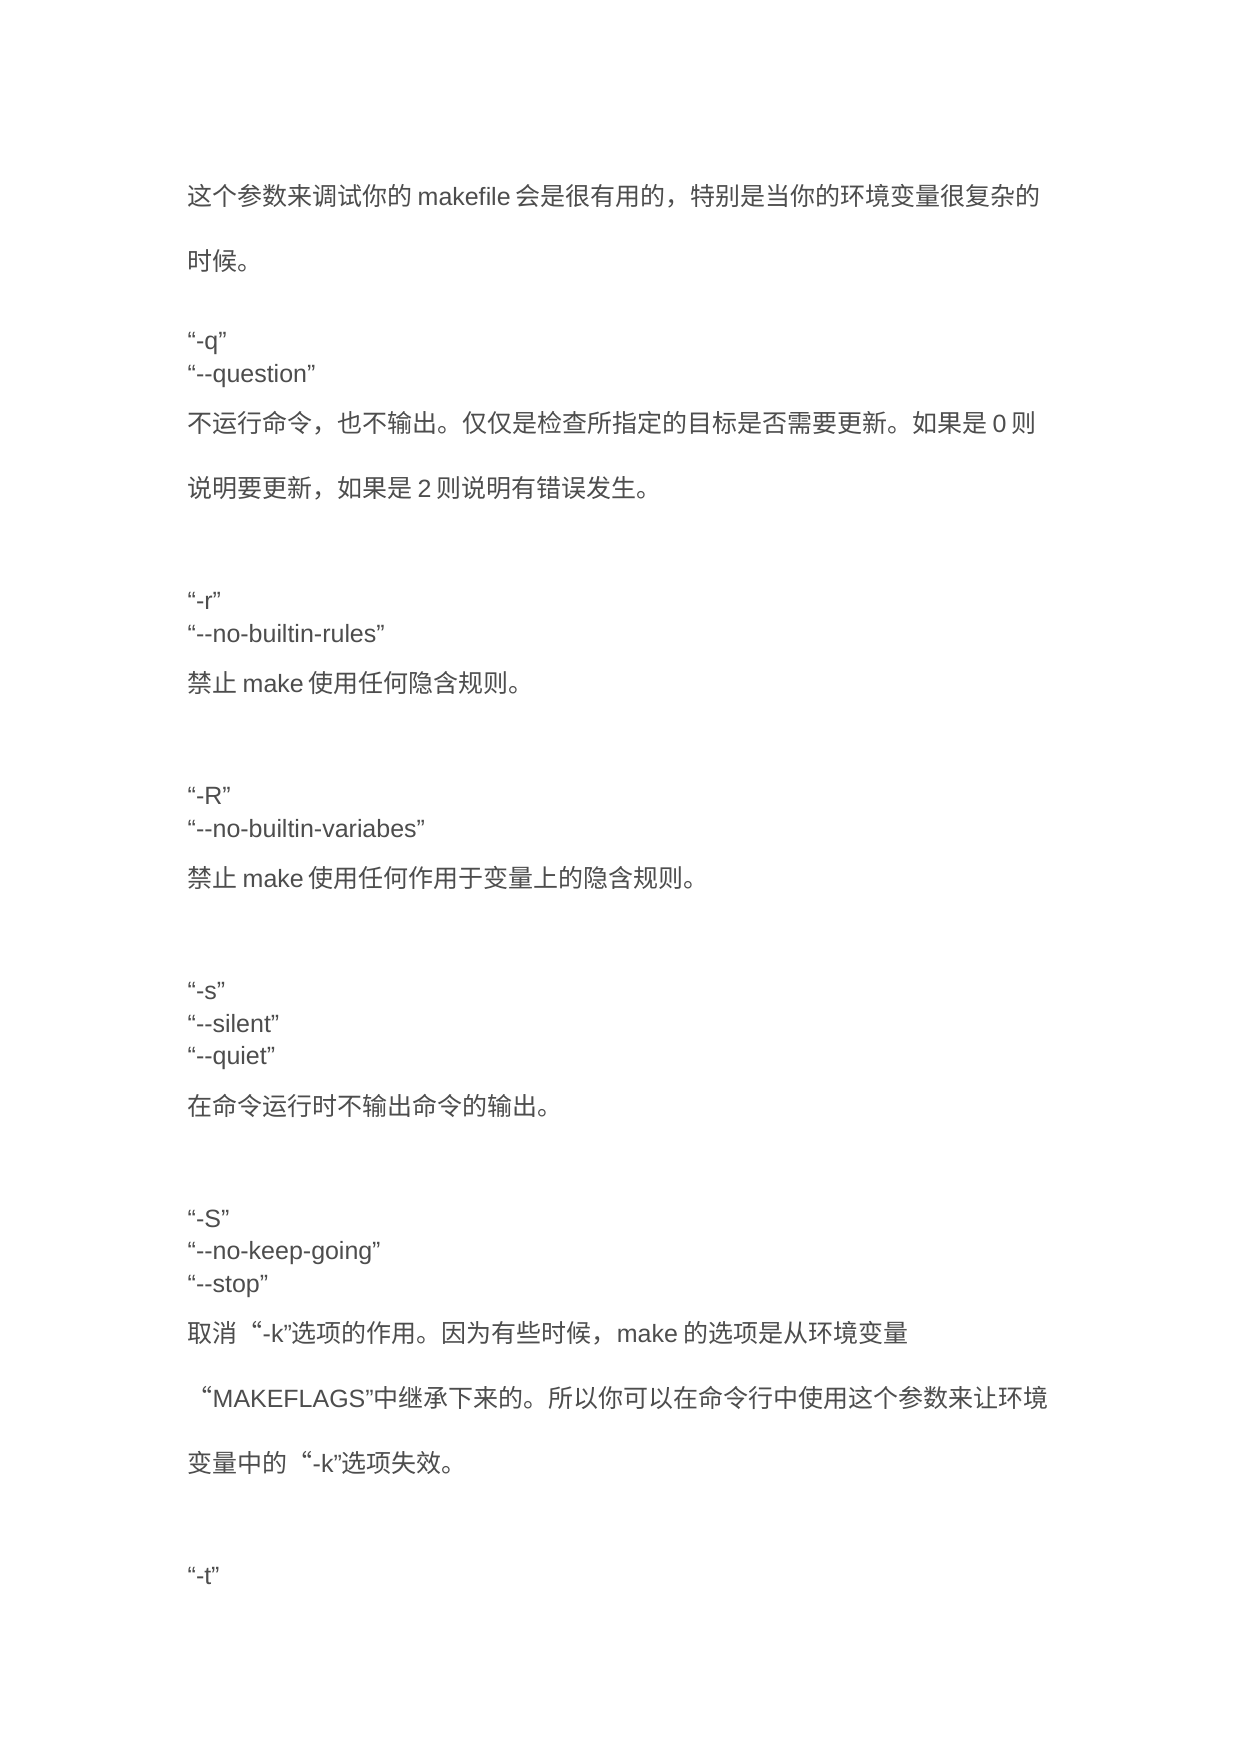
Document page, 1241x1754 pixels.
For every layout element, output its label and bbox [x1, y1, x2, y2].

text [187, 162, 1053, 1592]
